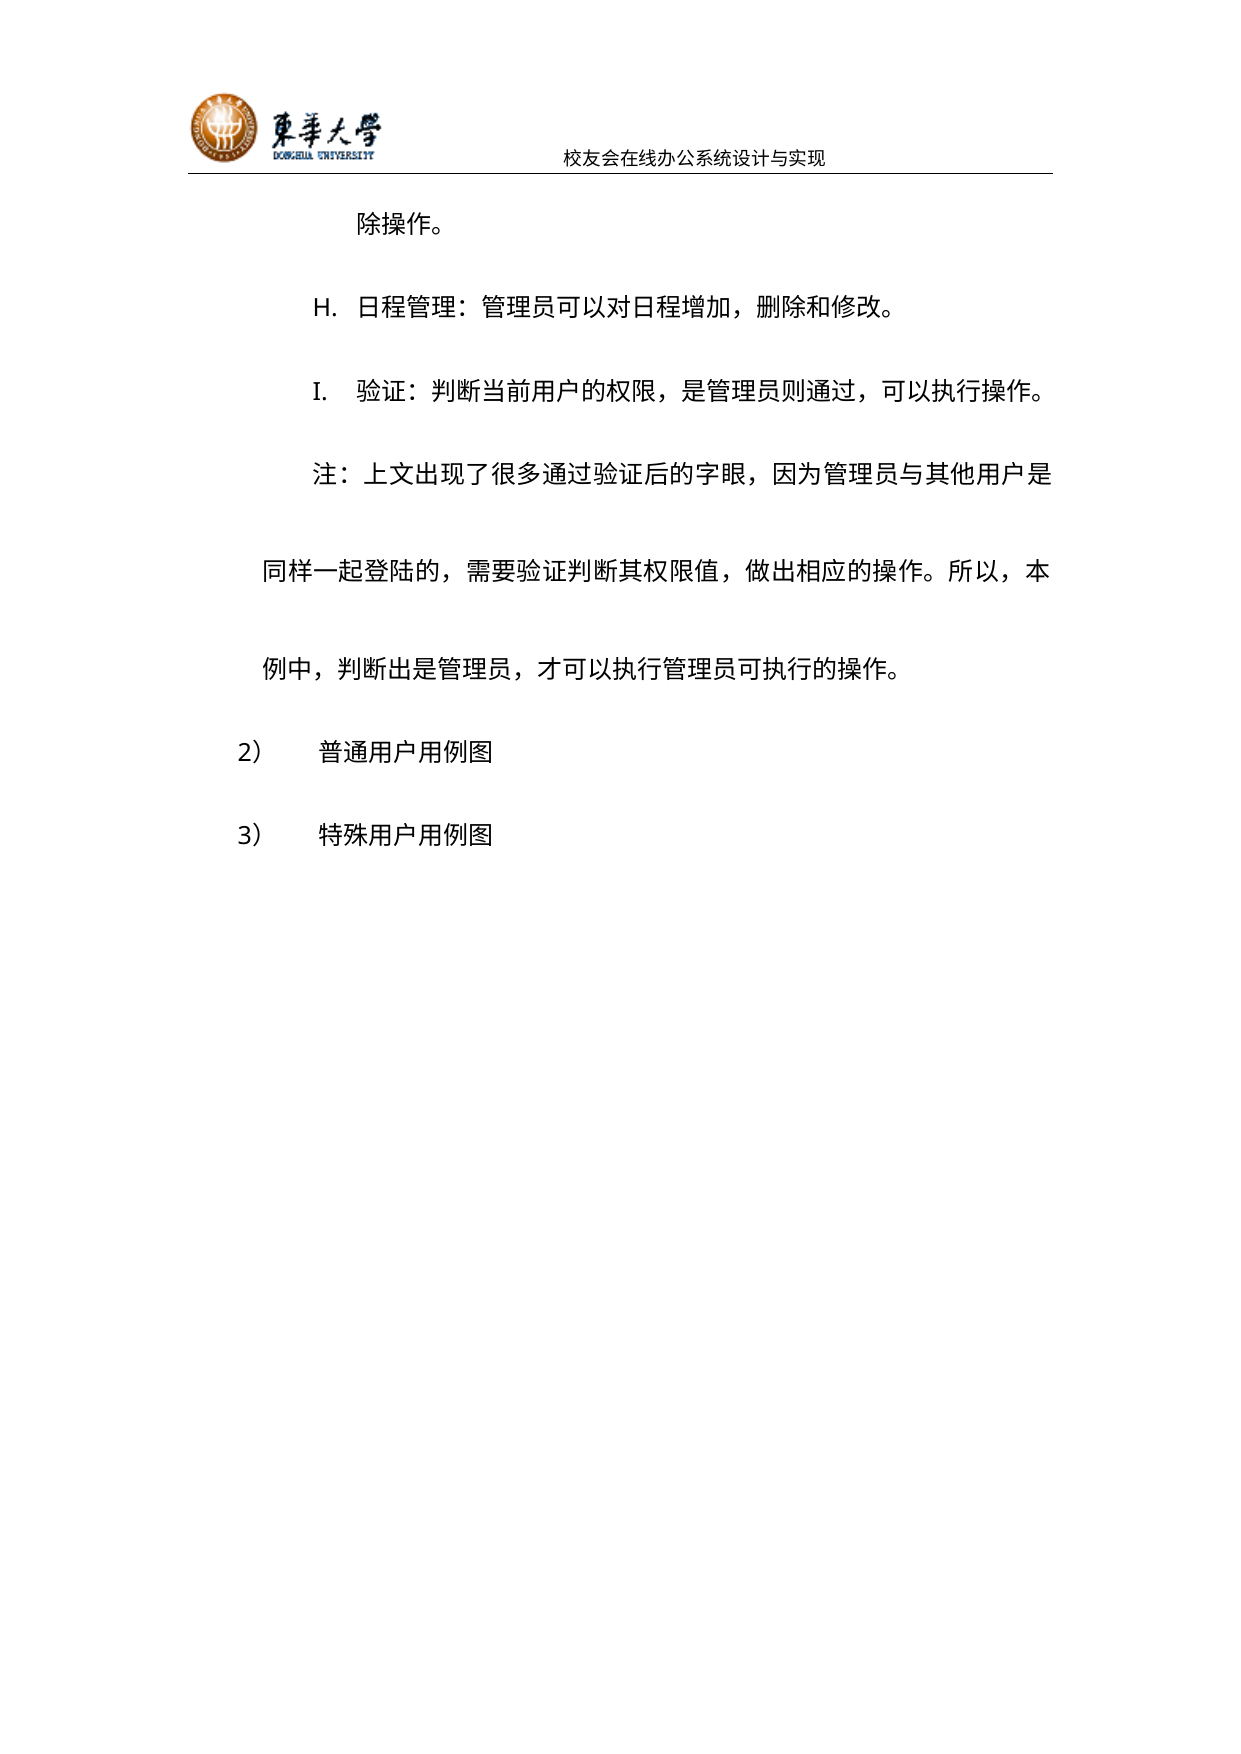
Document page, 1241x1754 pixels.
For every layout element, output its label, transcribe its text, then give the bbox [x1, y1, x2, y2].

list 特殊用户用例图 [187, 801, 1053, 866]
list 验证：判断当前用户的权限，是管理员则通过，可以执行操作。 [312, 357, 1053, 422]
list 注：上文出现了很多通过验证后的字眼，因为管理员与其他用户是同样一起登陆的，需要验证判断其权限值，做出相应的操作。所以，本例中，判断出是管理员，才可以执行管理员可执行的操作。 [262, 440, 1053, 700]
picture [187, 88, 386, 166]
list 日程管理：管理员可以对日程增加，删除和修改。 [312, 273, 1053, 338]
list 文件管理：管理员通过验证后可以对文件进行上传，下载和删除操作。 [312, 190, 1053, 255]
list 普通用户用例图 [187, 718, 1053, 783]
